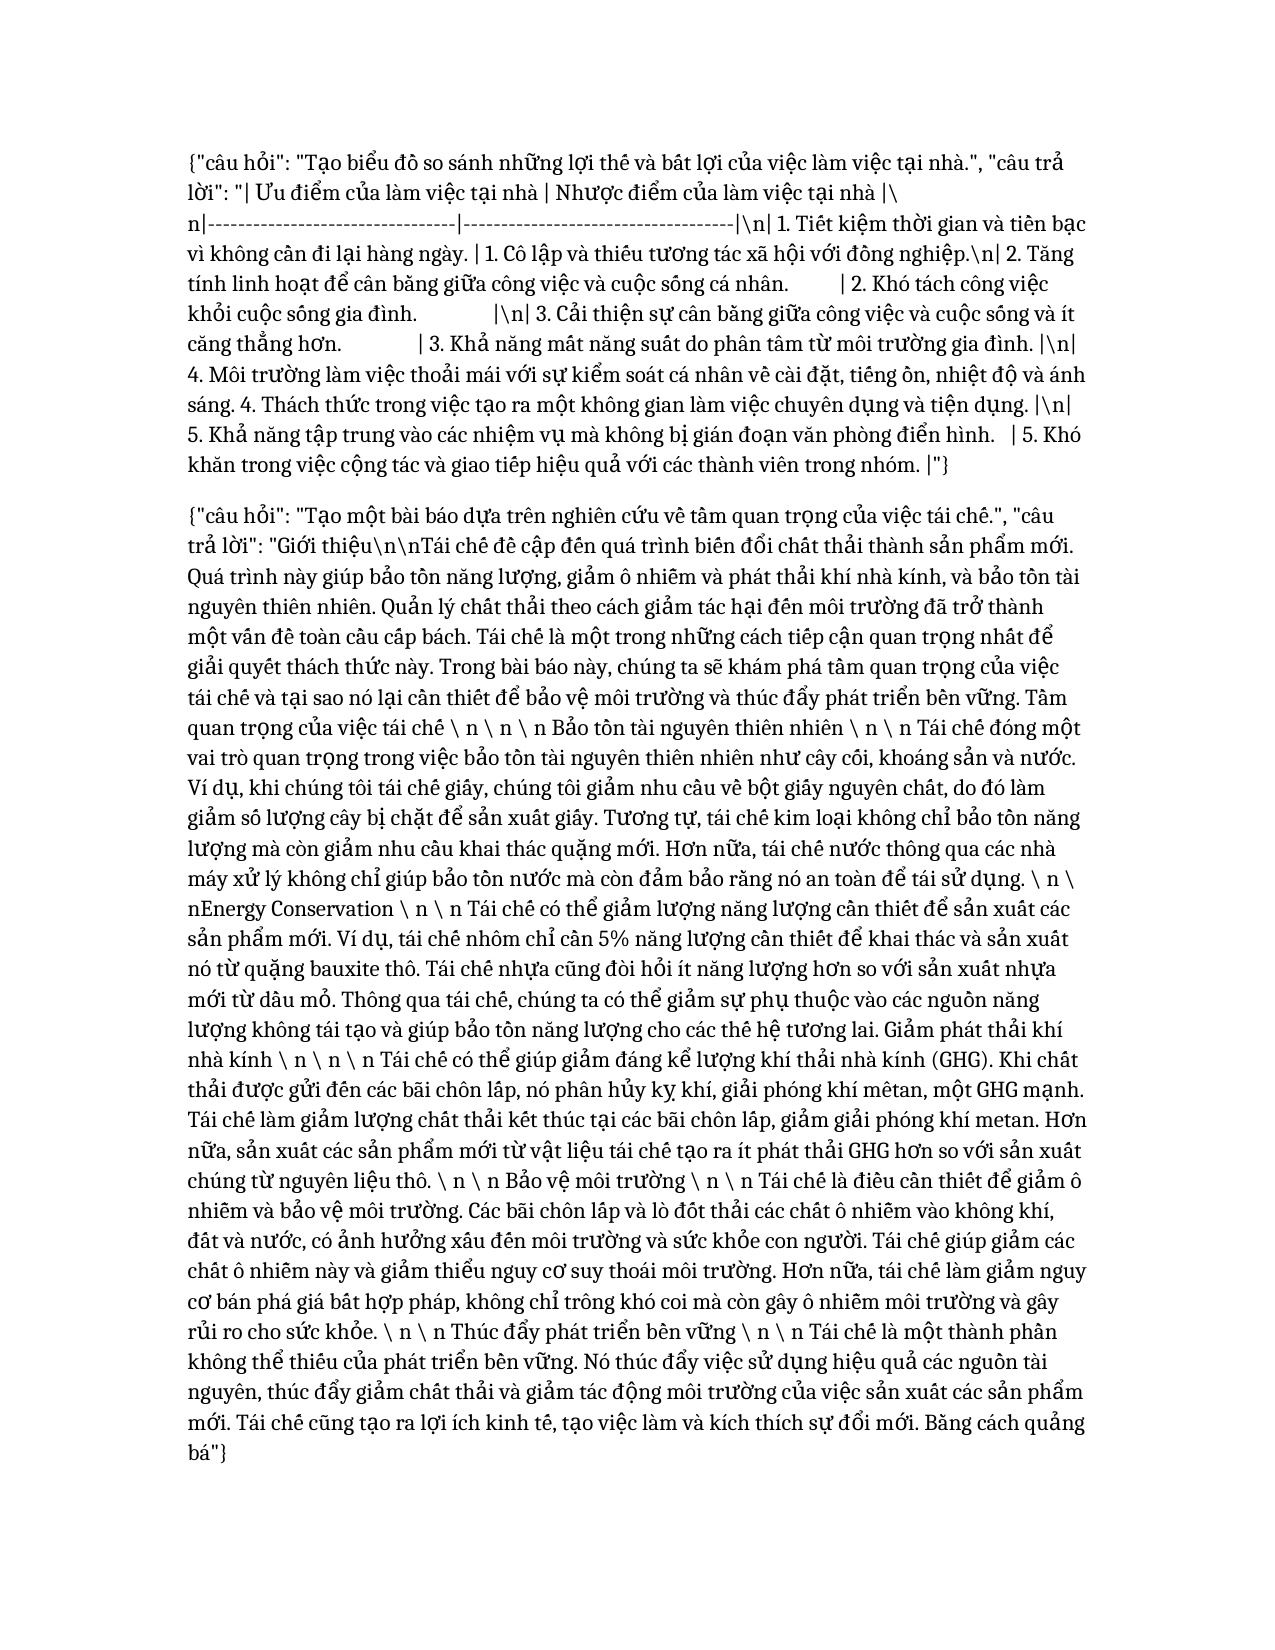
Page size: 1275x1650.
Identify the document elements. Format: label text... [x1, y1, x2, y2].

text {"câu hỏi": "Tạo biểu đồ so sánh những lợi thế và bất lợi của việc làm việc tại nhà.", "câu trả lời": "| Ưu điểm của làm việc tại nhà | Nhược điểm của làm việc tại nhà |\n|---------------------------------|------------------------------------|\n| 1. Tiết kiệm thời gian và tiền bạc vì không cần đi lại hàng ngày. | 1. Cô lập và thiếu tương tác xã hội với đồng nghiệp.\n| 2. Tăng tính linh hoạt để cân bằng giữa công việc và cuộc sống cá nhân. | 2. Khó tách công việc khỏi cuộc sống gia đình. |\n| 3. Cải thiện sự cân bằng giữa công việc và cuộc sống và ít căng thẳng hơn. | 3. Khả năng mất năng suất do phân tâm từ môi trường gia đình. |\n| 4. Môi trường làm việc thoải mái với sự kiểm soát cá nhân về cài đặt, tiếng ồn, nhiệt độ và ánh sáng. 4. Thách thức trong việc tạo ra một không gian làm việc chuyên dụng và tiện dụng. |\n| 5. Khả năng tập trung vào các nhiệm vụ mà không bị gián đoạn văn phòng điển hình. | 5. Khó khăn trong việc cộng tác và giao tiếp hiệu quả với các thành viên trong nhóm. |"} [187, 150, 1087, 478]
text {"câu hỏi": "Tạo một bài báo dựa trên nghiên cứu về tầm quan trọng của việc tái chế.", "câu trả lời": "Giới thiệu\n\nTái chế đề cập đến quá trình biến đổi chất thải thành sản phẩm mới. Quá trình này giúp bảo tồn năng lượng, giảm ô nhiễm và phát thải khí nhà kính, và bảo tồn tài nguyên thiên nhiên. Quản lý chất thải theo cách giảm tác hại đến môi trường đã trở thành một vấn đề toàn cầu cấp bách. Tái chế là một trong những cách tiếp cận quan trọng nhất để giải quyết thách thức này. Trong bài báo này, chúng ta sẽ khám phá tầm quan trọng của việc tái chế và tại sao nó lại cần thiết để bảo vệ môi trường và thúc đẩy phát triển bền vững. Tầm quan trọng của việc tái chế \ n \ n \ n Bảo tồn tài nguyên thiên nhiên \ n \ n Tái chế đóng một vai trò quan trọng trong việc bảo tồn tài nguyên thiên nhiên như cây cối, khoáng sản và nước. Ví dụ, khi chúng tôi tái chế giấy, chúng tôi giảm nhu cầu về bột giấy nguyên chất, do đó làm giảm số lượng cây bị chặt để sản xuất giấy. Tương tự, tái chế kim loại không chỉ bảo tồn năng lượng mà còn giảm nhu cầu khai thác quặng mới. Hơn nữa, tái chế nước thông qua các nhà máy xử lý không chỉ giúp bảo tồn nước mà còn đảm bảo rằng nó an toàn để tái sử dụng. \ n \ nEnergy Conservation \ n \ n Tái chế có thể giảm lượng năng lượng cần thiết để sản xuất các sản phẩm mới. Ví dụ, tái chế nhôm chỉ cần 5% năng lượng cần thiết để khai thác và sản xuất nó từ quặng bauxite thô. Tái chế nhựa cũng đòi hỏi ít năng lượng hơn so với sản xuất nhựa mới từ dầu mỏ. Thông qua tái chế, chúng ta có thể giảm sự phụ thuộc vào các nguồn năng lượng không tái tạo và giúp bảo tồn năng lượng cho các thế hệ tương lai. Giảm phát thải khí nhà kính \ n \ n \ n Tái chế có thể giúp giảm đáng kể lượng khí thải nhà kính (GHG). Khi chất thải được gửi đến các bãi chôn lấp, nó phân hủy kỵ khí, giải phóng khí mêtan, một GHG mạnh. Tái chế làm giảm lượng chất thải kết thúc tại các bãi chôn lấp, giảm giải phóng khí metan. Hơn nữa, sản xuất các sản phẩm mới từ vật liệu tái chế tạo ra ít phát thải GHG hơn so với sản xuất chúng từ nguyên liệu thô. \ n \ n Bảo vệ môi trường \ n \ n Tái chế là điều cần thiết để giảm ô nhiễm và bảo vệ môi trường. Các bãi chôn lấp và lò đốt thải các chất ô nhiễm vào không khí, đất và nước, có ảnh hưởng xấu đến môi trường và sức khỏe con người. Tái chế giúp giảm các chất ô nhiễm này và giảm thiểu nguy cơ suy thoái môi trường. Hơn nữa, tái chế làm giảm nguy cơ bán phá giá bất hợp pháp, không chỉ trông khó coi mà còn gây ô nhiễm môi trường và gây rủi ro cho sức khỏe. \ n \ n Thúc đẩy phát triển bền vững \ n \ n Tái chế là một thành phần không thể thiếu của phát triển bền vững. Nó thúc đẩy việc sử dụng hiệu quả các nguồn tài nguyên, thúc đẩy giảm chất thải và giảm tác động môi trường của việc sản xuất các sản phẩm mới. Tái chế cũng tạo ra lợi ích kinh tế, tạo việc làm và kích thích sự đổi mới. Bằng cách quảng bá"} [187, 503, 1087, 1466]
